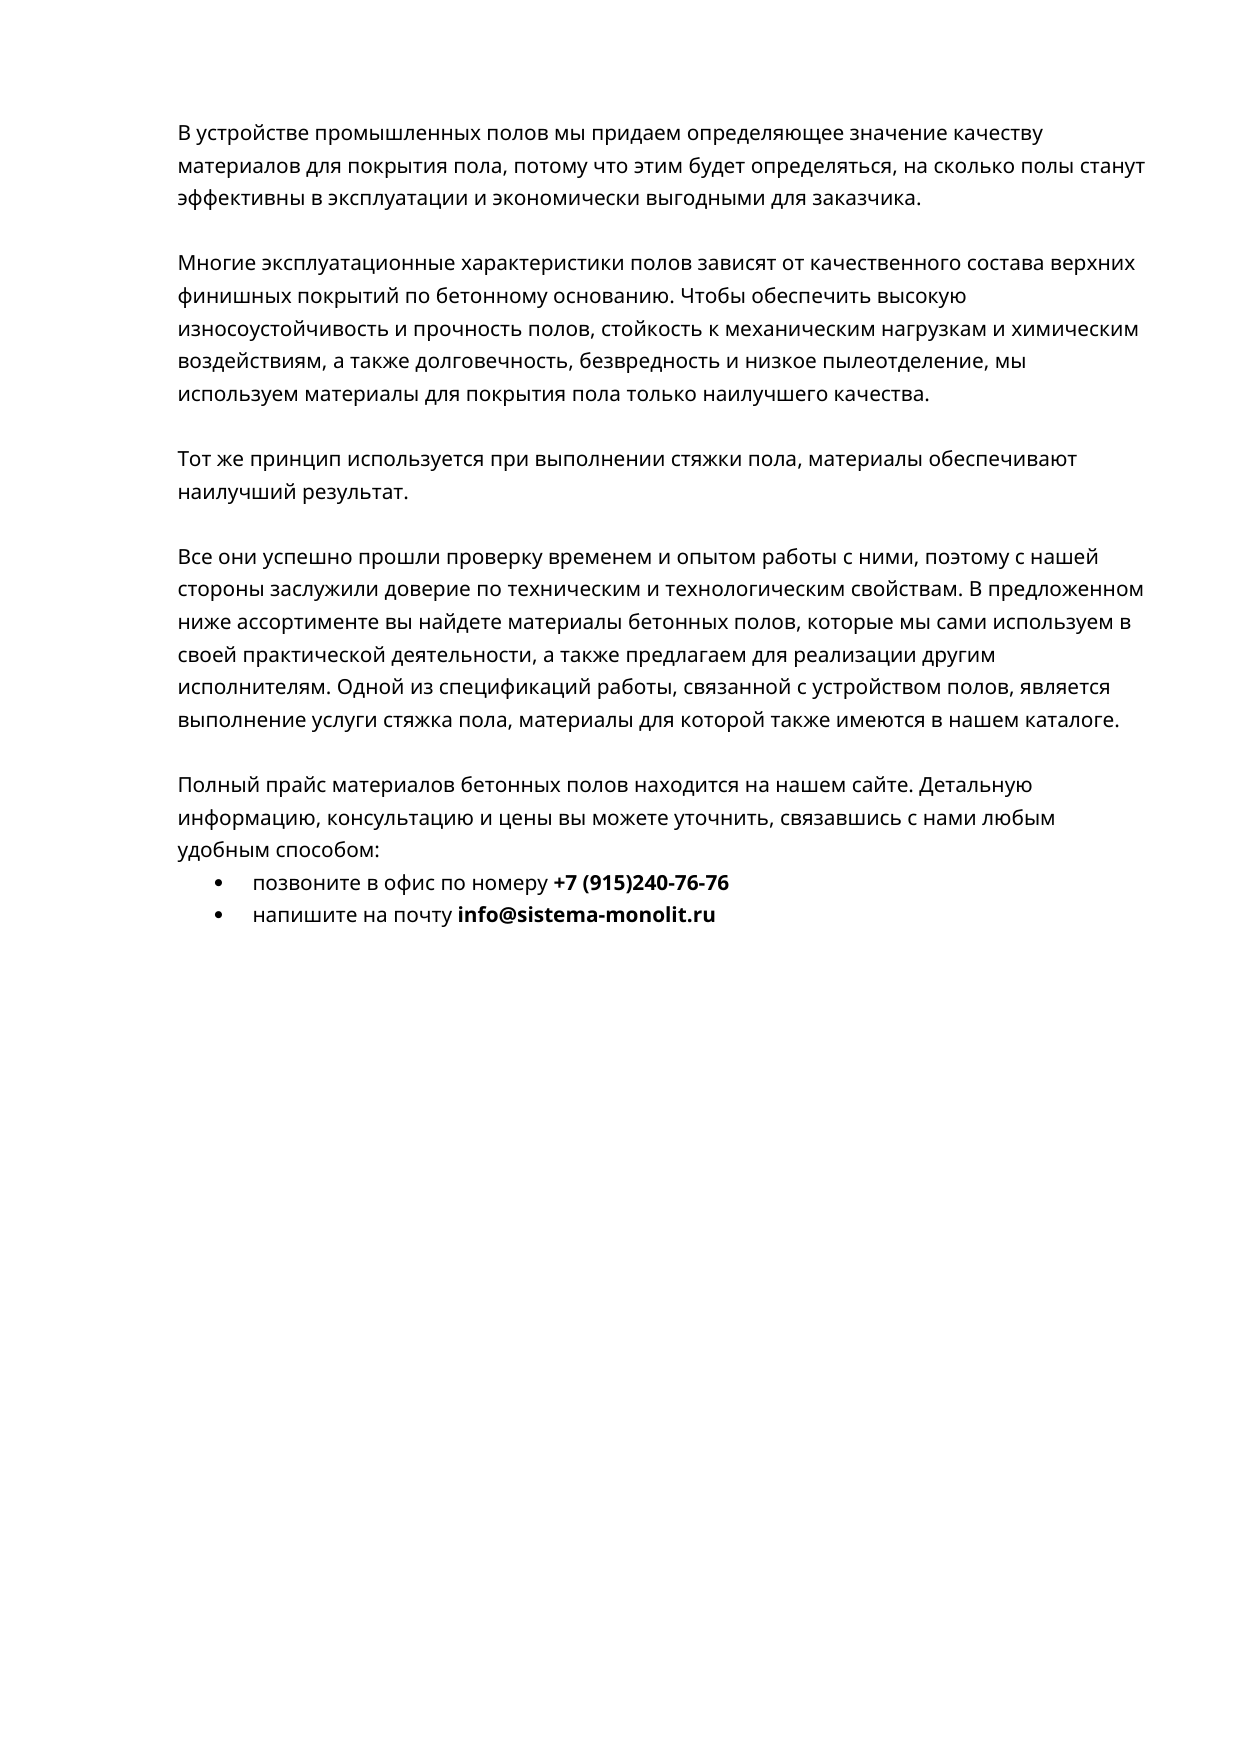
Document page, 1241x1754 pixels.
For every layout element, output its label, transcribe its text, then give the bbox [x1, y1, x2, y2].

list напишите на почту info@sistema-monolit.ru [215, 901, 1152, 929]
text Все они успешно прошли проверку временем и опытом работы с ними, поэтому с нашей стороны заслужили доверие по техническим и технологическим свойствам. В предложенном ниже ассортименте вы найдете материалы бетонных полов, которые мы сами используем в своей практической деятельности, а также предлагаем для реализации другим исполнителям. Одной из спецификаций работы, связанной с устройством полов, является выполнение услуги стяжка пола, материалы для которой также имеются в нашем каталоге. [177, 542, 1152, 733]
text Полный прайс материалов бетонных полов находится на нашем сайте. Детальную информацию, консультацию и цены вы можете уточнить, связавшись с нами любым удобным способом: [177, 770, 1152, 864]
text Тот же принцип используется при выполнении стяжки пола, материалы обеспечивают наилучший результат. [177, 444, 1152, 505]
list позвоните в офис по номеру +7 (915)240-76-76 [215, 868, 1152, 896]
text Многие эксплуатационные характеристики полов зависят от качественного состава верхних финишных покрытий по бетонному основанию. Чтобы обеспечить высокую износоустойчивость и прочность полов, стойкость к механическим нагрузкам и химическим воздействиям, а также долговечность, безвредность и низкое пылеотделение, мы используем материалы для покрытия пола только наилучшего качества. [177, 248, 1152, 407]
text В устройстве промышленных полов мы придаем определяющее значение качеству материалов для покрытия пола, потому что этим будет определяться, на сколько полы станут эффективны в эксплуатации и экономически выгодными для заказчика. [177, 118, 1152, 212]
